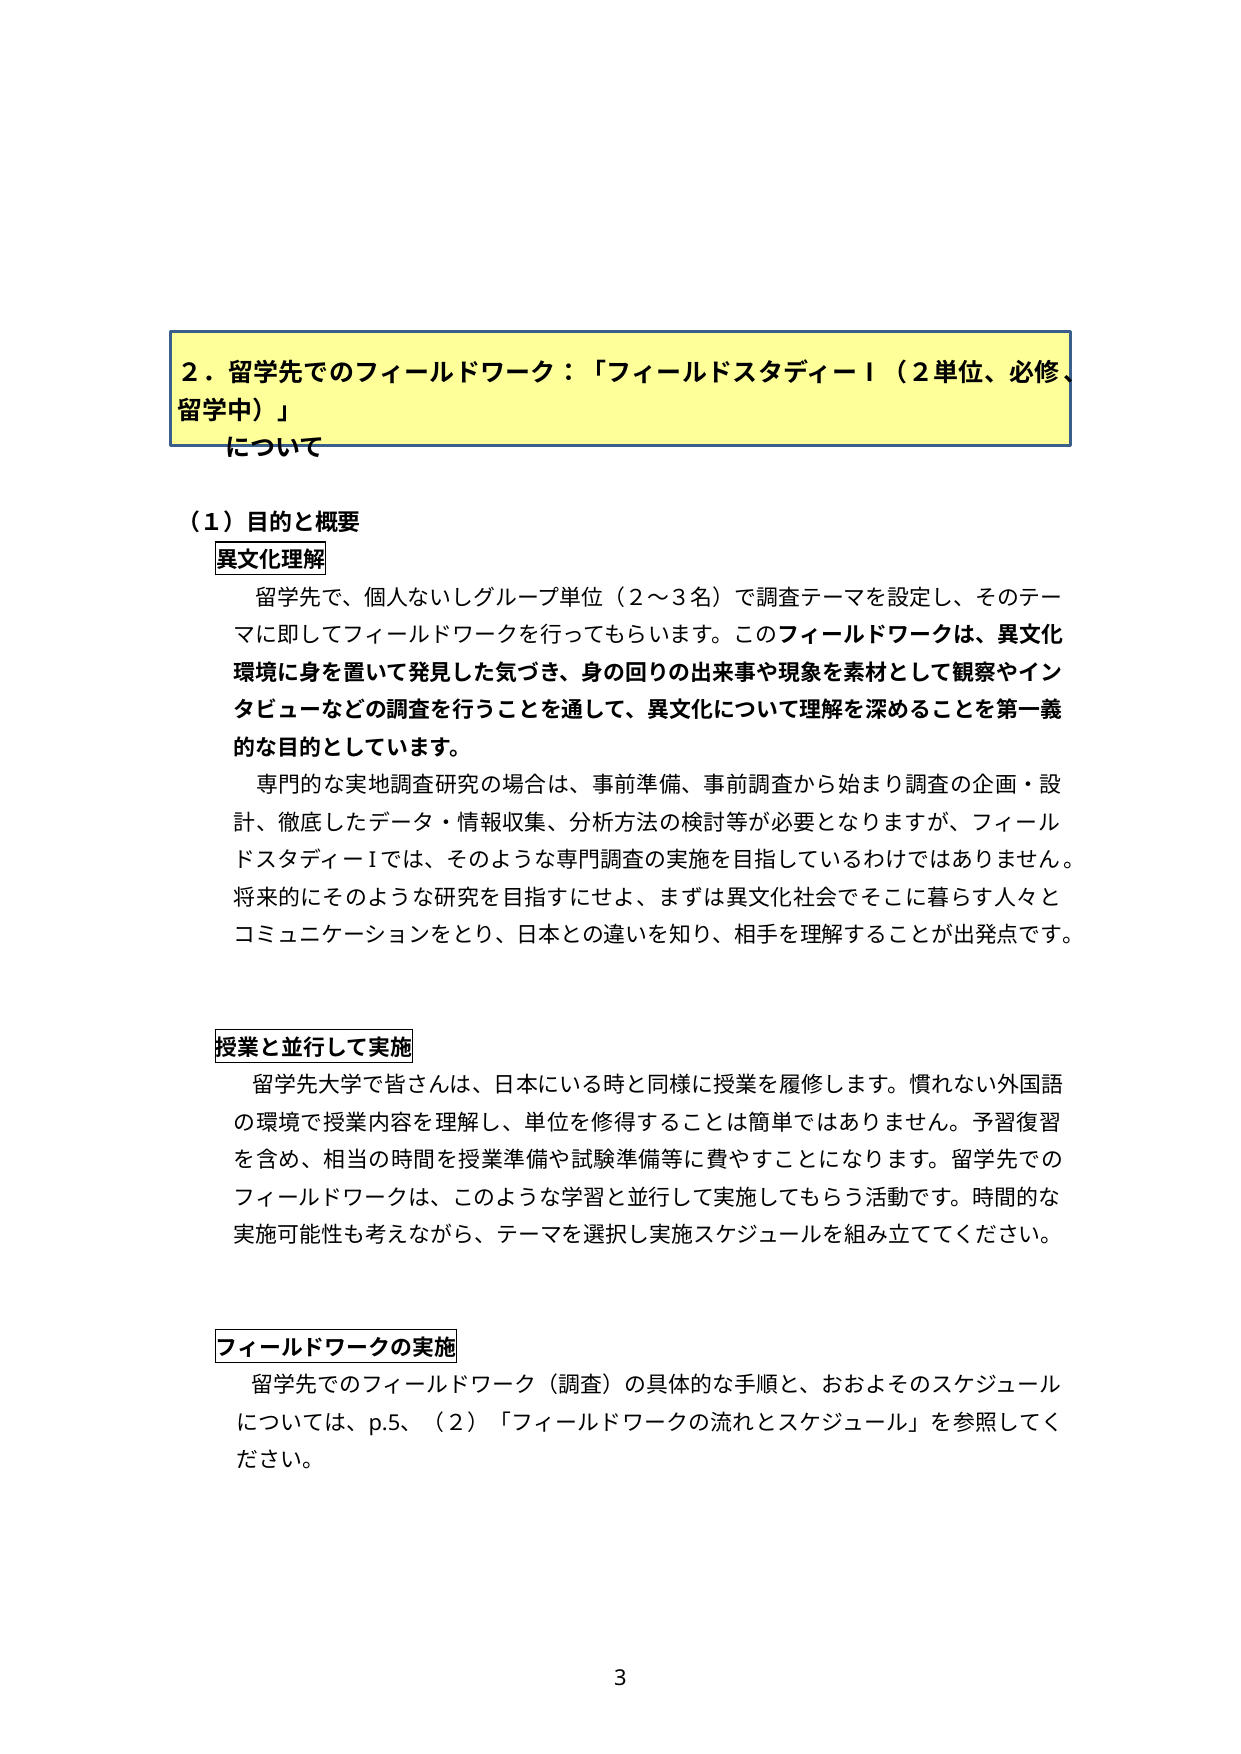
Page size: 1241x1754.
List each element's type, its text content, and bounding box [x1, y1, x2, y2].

text ２．留学先でのフィールドワーク：「フィールドスタディーⅠ（２単位、必修、留学中）」 [177, 352, 1063, 427]
text 専門的な実地調査研究の場合は、事前準備、事前調査から始まり調査の企画・設計、徹底したデータ・情報収集、分析方法の検討等が必要となりますが、フィールドスタディーIでは、そのような専門調査の実施を目指しているわけではありません。将来的にそのような研究を目指すにせよ、まずは異文化社会でそこに暮らす人々とコミュニケーションをとり、日本との違いを知り、相手を理解することが出発点です。 [233, 764, 1063, 952]
text 異文化理解 [215, 539, 1063, 577]
text 留学先で、個人ないしグループ単位（２～３名）で調査テーマを設定し、そのテーマに即してフィールドワークを行ってもらいます。このフィールドワークは、異文化環境に身を置いて発見した気づき、身の回りの出来事や現象を素材として観察やインタビューなどの調査を行うことを通して、異文化について理解を深めることを第一義的な目的としています。 [233, 577, 1063, 764]
text 留学先大学で皆さんは、日本にいる時と同様に授業を履修します。慣れない外国語の環境で授業内容を理解し、単位を修得することは簡単ではありません。予習復習を含め、相当の時間を授業準備や試験準備等に費やすことになります。留学先でのフィールドワークは、このような学習と並行して実施してもらう活動です。時間的な実施可能性も考えながら、テーマを選択し実施スケジュールを組み立ててください。 [233, 1064, 1063, 1252]
text 留学先でのフィールドワーク（調査）の具体的な手順と、おおよそのスケジュールについては、p.5、（２）「フィールドワークの流れとスケジュール」を参照してください。 [236, 1364, 1063, 1477]
text （１）目的と概要 [177, 502, 1063, 539]
text フィールドワークの実施 [177, 1327, 1063, 1364]
text について [225, 427, 1063, 464]
text 授業と並行して実施 [177, 1027, 1063, 1064]
